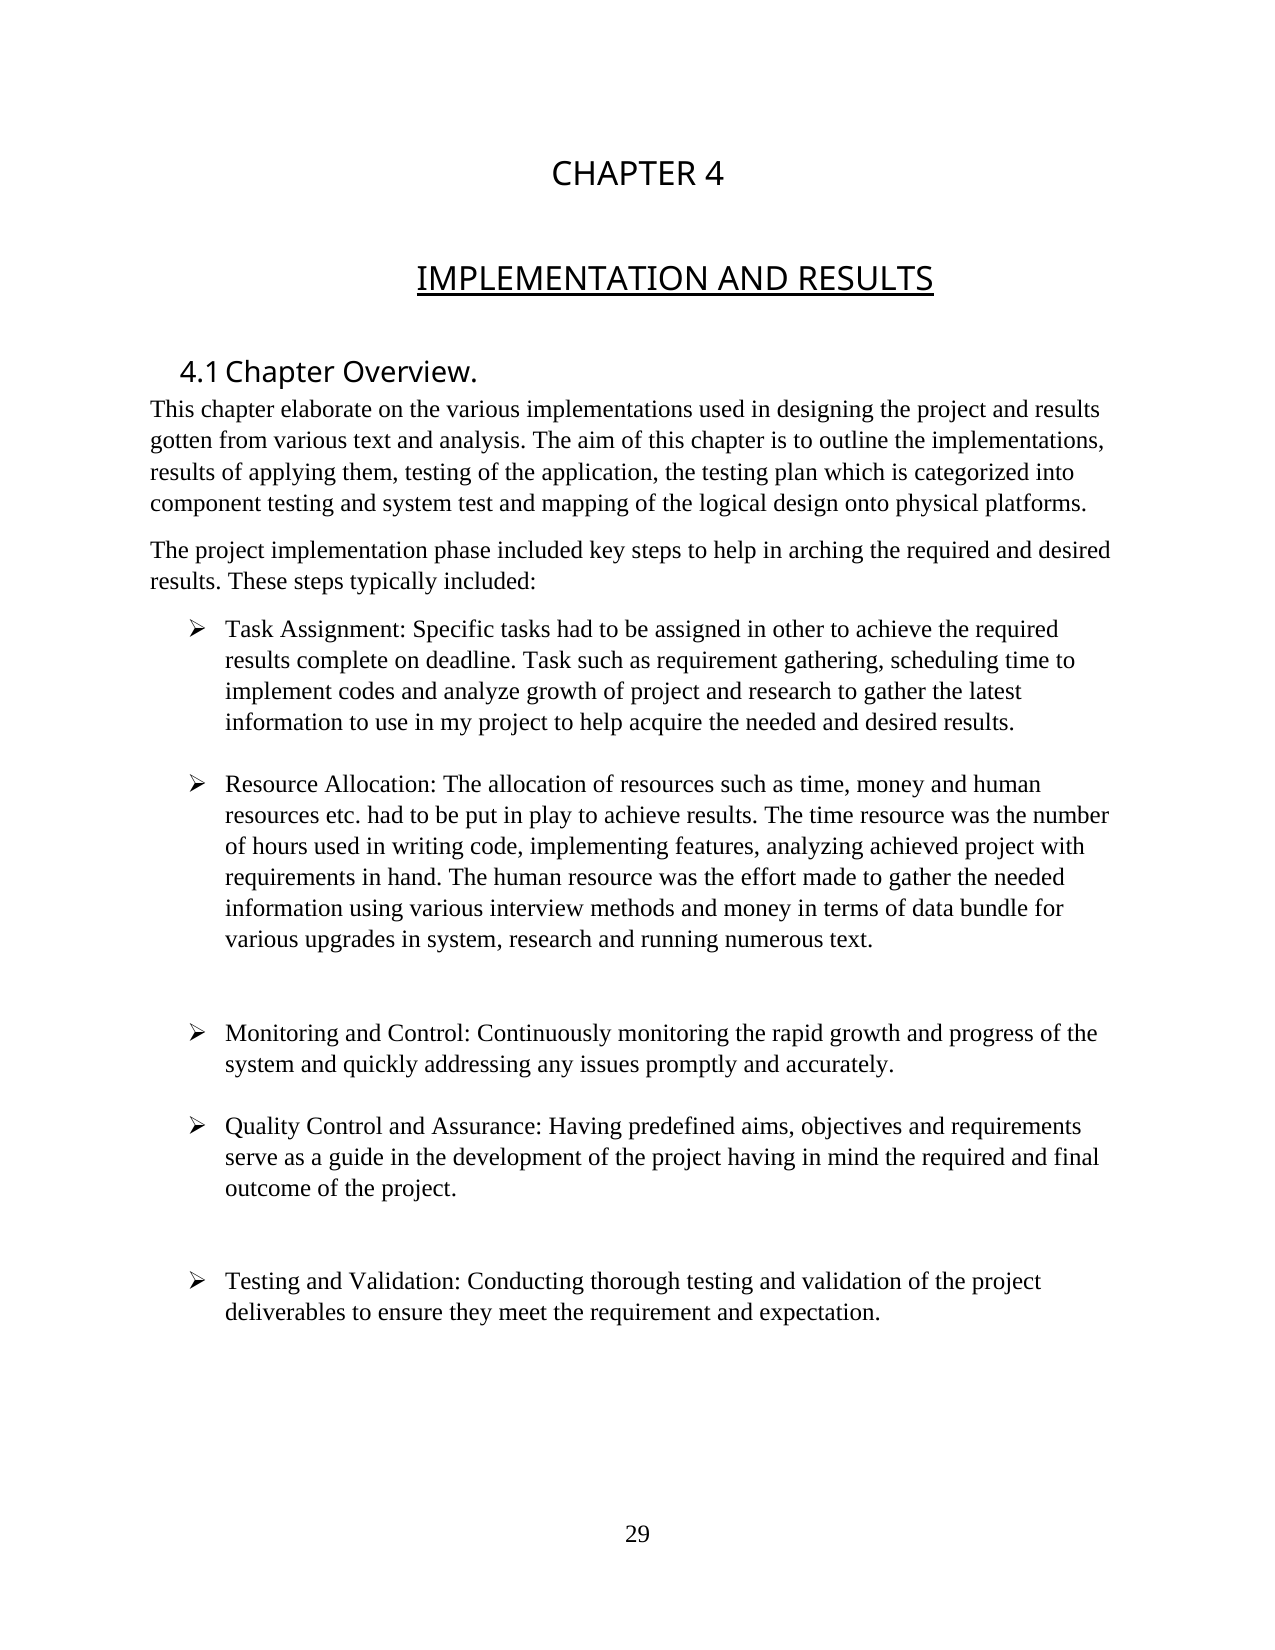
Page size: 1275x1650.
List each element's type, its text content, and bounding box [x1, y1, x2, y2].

subtitle IMPLEMENTATION AND RESULTS [225, 255, 1125, 300]
list Monitoring and Control: Continuously monitoring the rapid growth and progress of the system and quickly addressing any issues promptly and accurately. [187, 1018, 1125, 1077]
subtitle CHAPTER 4 [150, 150, 1125, 195]
text This chapter elaborate on the various implementations used in designing the project and results gotten from various text and analysis. The aim of this chapter is to outline the implementations, results of applying them, testing of the application, the testing plan which is categorized into component testing and system test and mapping of the logical design onto physical platforms. [150, 394, 1125, 516]
text The project implementation phase included key steps to help in arching the required and desired results. These steps typically included: [150, 535, 1125, 595]
subtitle Chapter Overview. [179, 352, 1125, 391]
list Resource Allocation: The allocation of resources such as time, money and human resources etc. had to be put in play to achieve results. The time resource was the number of hours used in writing code, implementing features, analyzing achieved project with requirements in hand. The human resource was the effort made to gather the needed information using various interview methods and money in terms of data bundle for various upgrades in system, research and running numerous text. [187, 769, 1125, 953]
list Task Assignment: Specific tasks had to be assigned in other to achieve the required results complete on deadline. Task such as requirement gathering, scheduling time to implement codes and analyze growth of project and research to gather the latest information to use in my project to help acquire the needed and desired results. [187, 614, 1125, 736]
list Testing and Validation: Conducting thorough testing and validation of the project deliverables to ensure they meet the requirement and expectation. [187, 1266, 1125, 1326]
list Quality Control and Assurance: Having predefined aims, objectives and requirements serve as a guide in the development of the project having in mind the required and final outcome of the project. [187, 1111, 1125, 1202]
